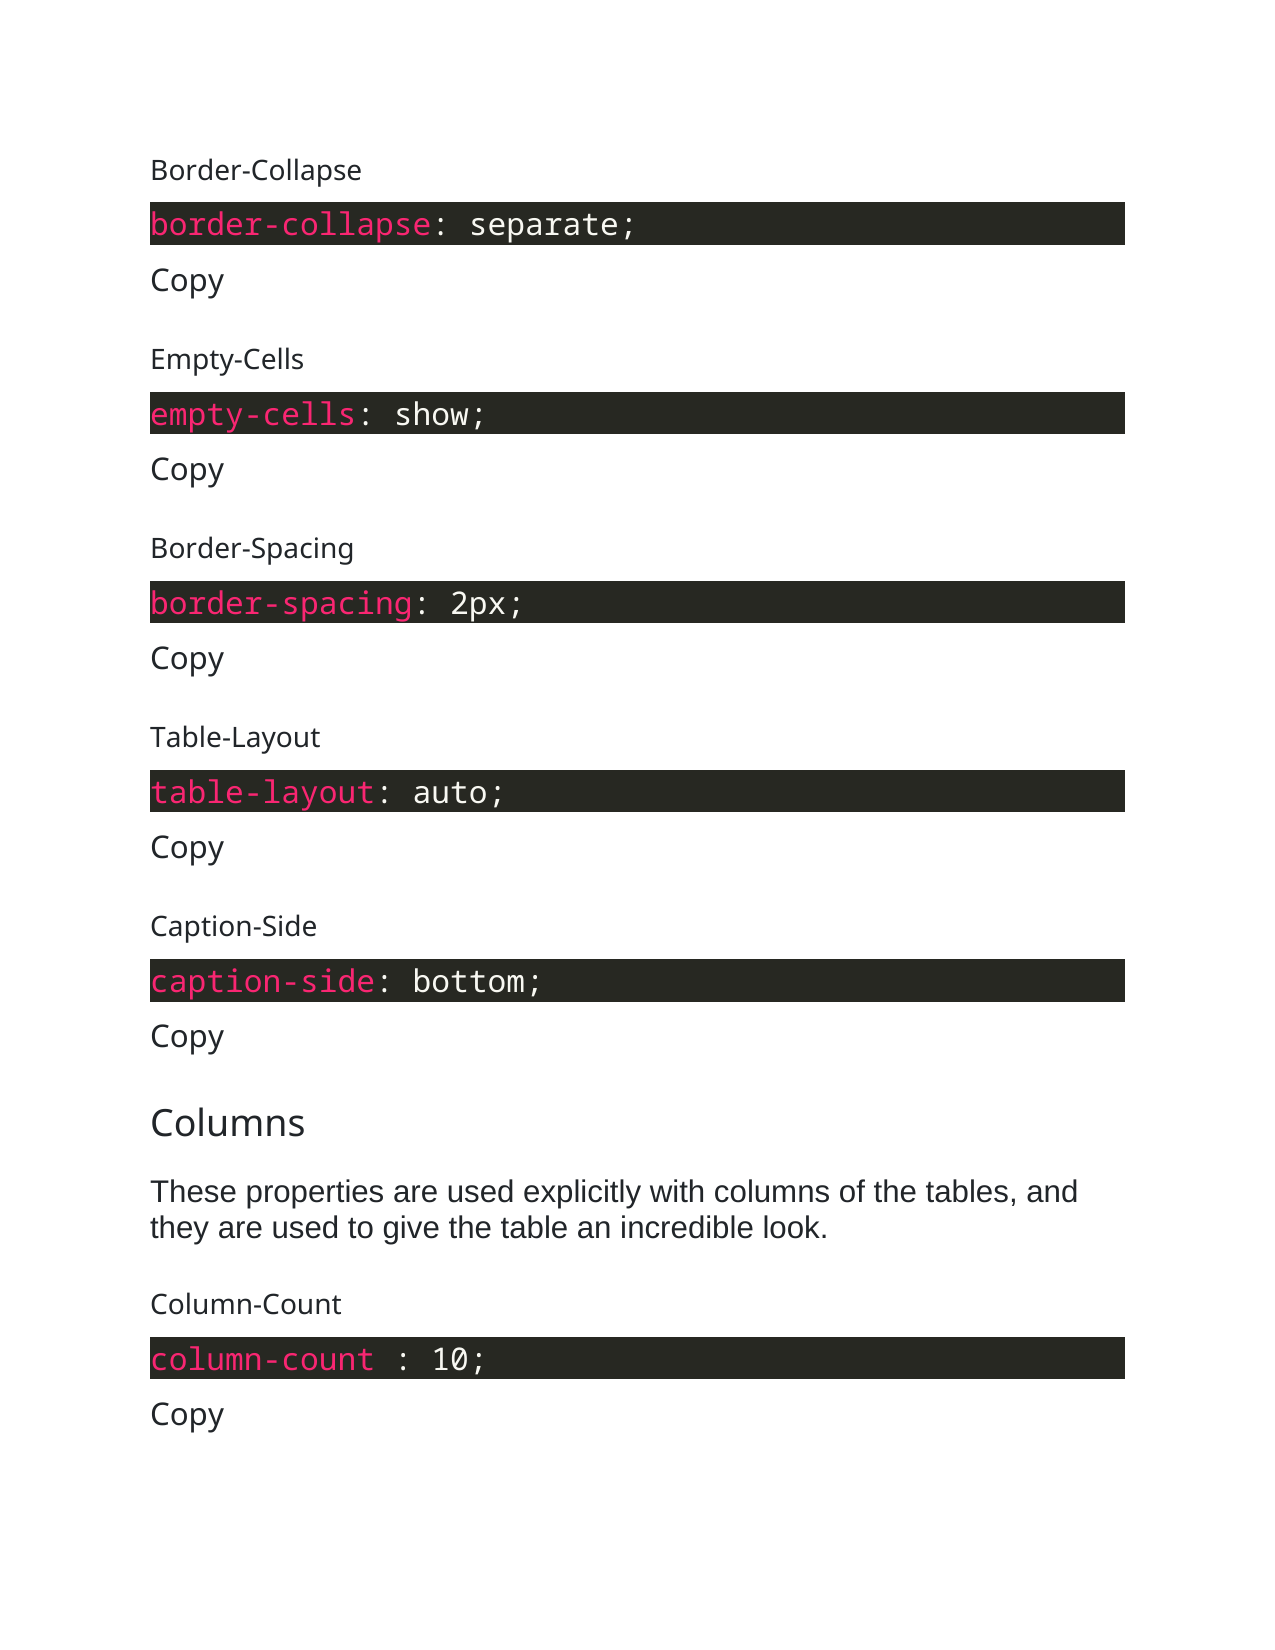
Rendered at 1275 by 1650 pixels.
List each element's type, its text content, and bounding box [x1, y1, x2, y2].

text Copy [150, 825, 1125, 868]
text table-layout: auto; [150, 770, 1125, 812]
text Empty-Cells [150, 339, 1125, 377]
text Copy [150, 636, 1125, 678]
text empty-cells: show; [150, 392, 1125, 434]
text Table-Layout [150, 717, 1125, 756]
text column-count : 10; [150, 1337, 1125, 1379]
text Column-Count [150, 1284, 1125, 1323]
text Copy [150, 257, 1125, 300]
text Copy [150, 1392, 1125, 1434]
text caption-side: bottom; [150, 959, 1125, 1002]
text Copy [150, 1014, 1125, 1057]
text Columns [150, 1096, 1125, 1147]
text border-spacing: 2px; [150, 581, 1125, 623]
text Border-Spacing [150, 528, 1125, 567]
text Caption-Side [150, 907, 1125, 945]
text Copy [150, 447, 1125, 489]
text Border-Collapse [150, 150, 1125, 188]
text These properties are used explicitly with columns of the tables, and they are used to give the table an incredible look. [150, 1173, 1125, 1245]
text border-collapse: separate; [150, 202, 1125, 245]
